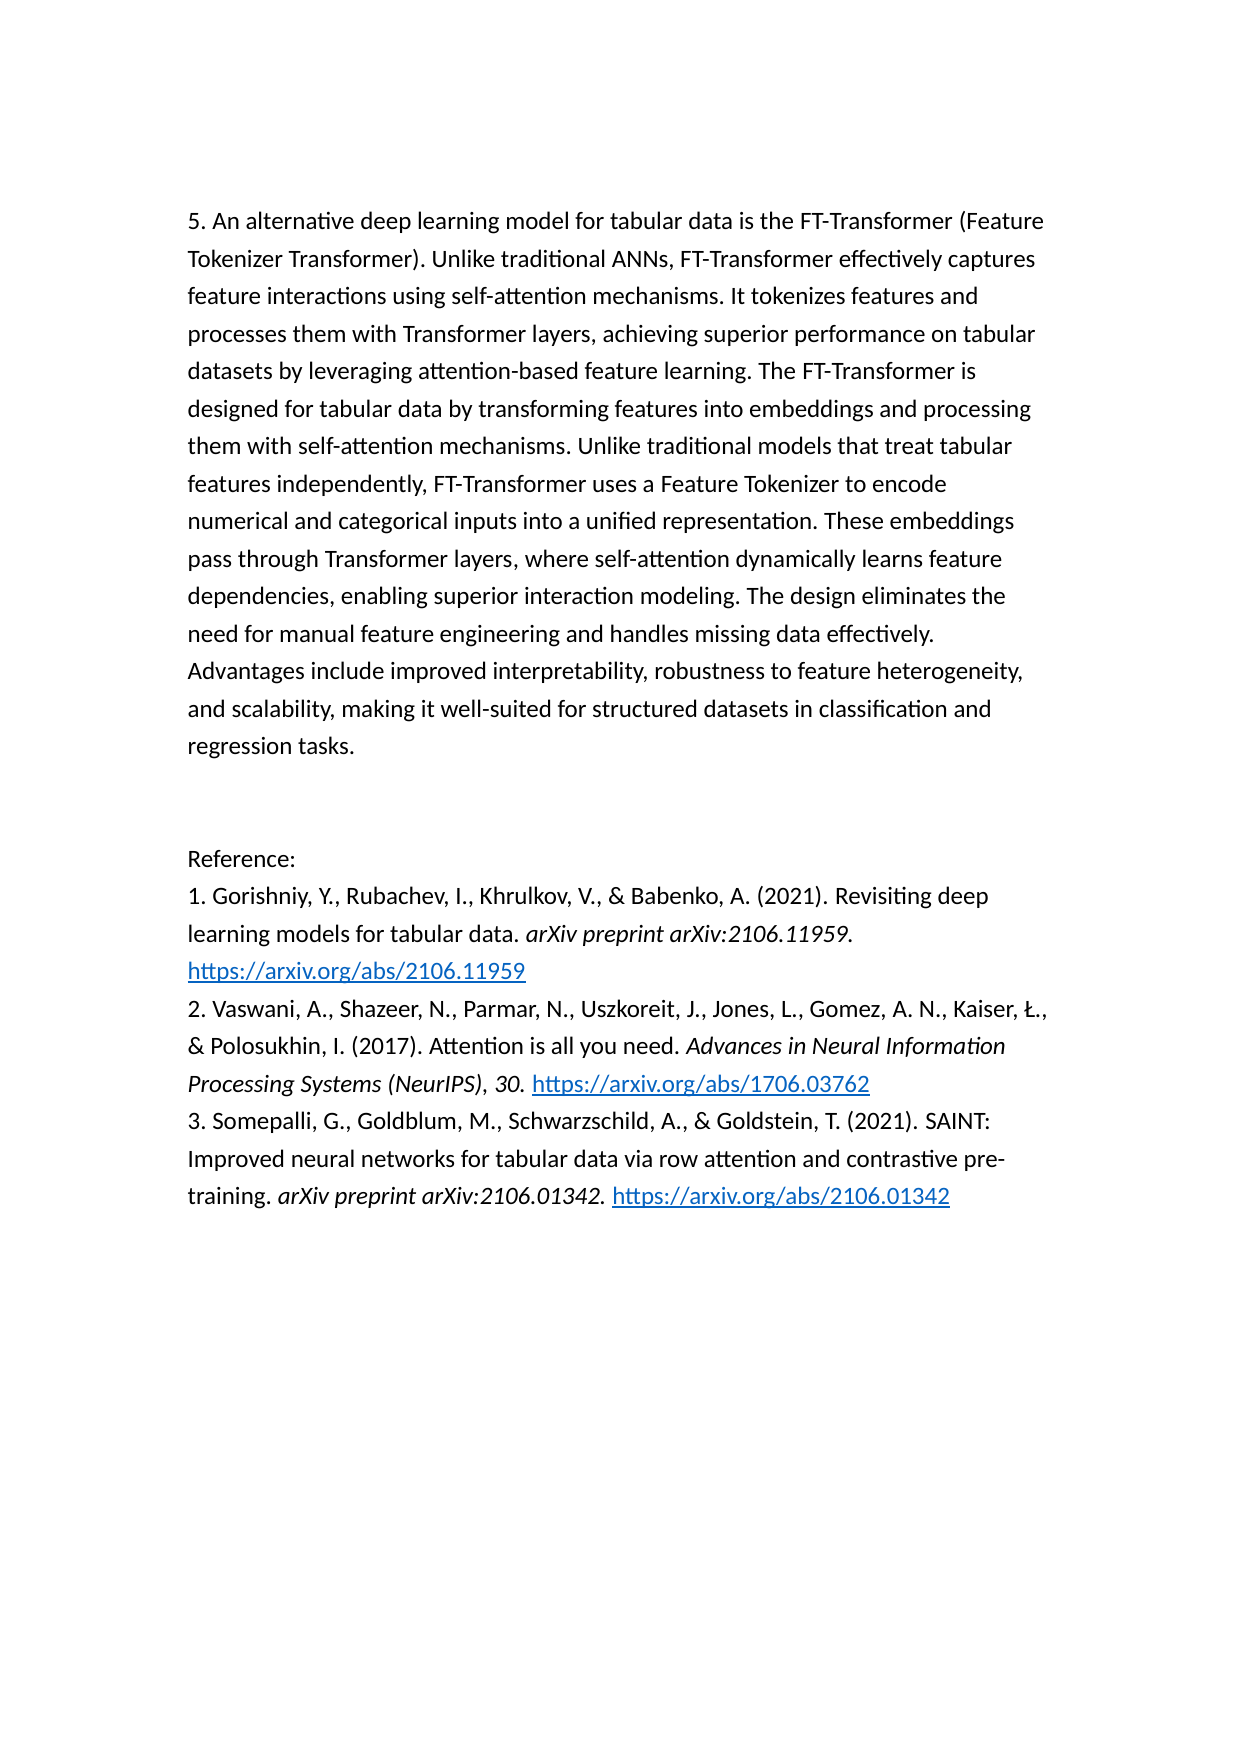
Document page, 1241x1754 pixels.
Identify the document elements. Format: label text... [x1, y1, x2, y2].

text Reference: [187, 839, 1053, 877]
text 2. Vaswani, A., Shazeer, N., Parmar, N., Uszkoreit, J., Jones, L., Gomez, A. N., Kaiser, Ł., & Polosukhin, I. (2017). Attention is all you need. Advances in Neural Information Processing Systems (NeurIPS), 30. https://arxiv.org/abs/1706.03762 [187, 989, 1053, 1102]
text 5. An alternative deep learning model for tabular data is the FT-Transformer (Feature Tokenizer Transformer). Unlike traditional ANNs, FT-Transformer effectively captures feature interactions using self-attention mechanisms. It tokenizes features and processes them with Transformer layers, achieving superior performance on tabular datasets by leveraging attention-based feature learning. The FT-Transformer is designed for tabular data by transforming features into embeddings and processing them with self-attention mechanisms. Unlike traditional models that treat tabular features independently, FT-Transformer uses a Feature Tokenizer to encode numerical and categorical inputs into a unified representation. These embeddings pass through Transformer layers, where self-attention dynamically learns feature dependencies, enabling superior interaction modeling. The design eliminates the need for manual feature engineering and handles missing data effectively. Advantages include improved interpretability, robustness to feature heterogeneity, and scalability, making it well-suited for structured datasets in classification and regression tasks. [187, 202, 1053, 764]
text 1. Gorishniy, Y., Rubachev, I., Khrulkov, V., & Babenko, A. (2021). Revisiting deep learning models for tabular data. arXiv preprint arXiv:2106.11959. https://arxiv.org/abs/2106.11959 [187, 877, 1053, 989]
text 3. Somepalli, G., Goldblum, M., Schwarzschild, A., & Goldstein, T. (2021). SAINT: Improved neural networks for tabular data via row attention and contrastive pre-training. arXiv preprint arXiv:2106.01342. https://arxiv.org/abs/2106.01342 [187, 1102, 1053, 1214]
